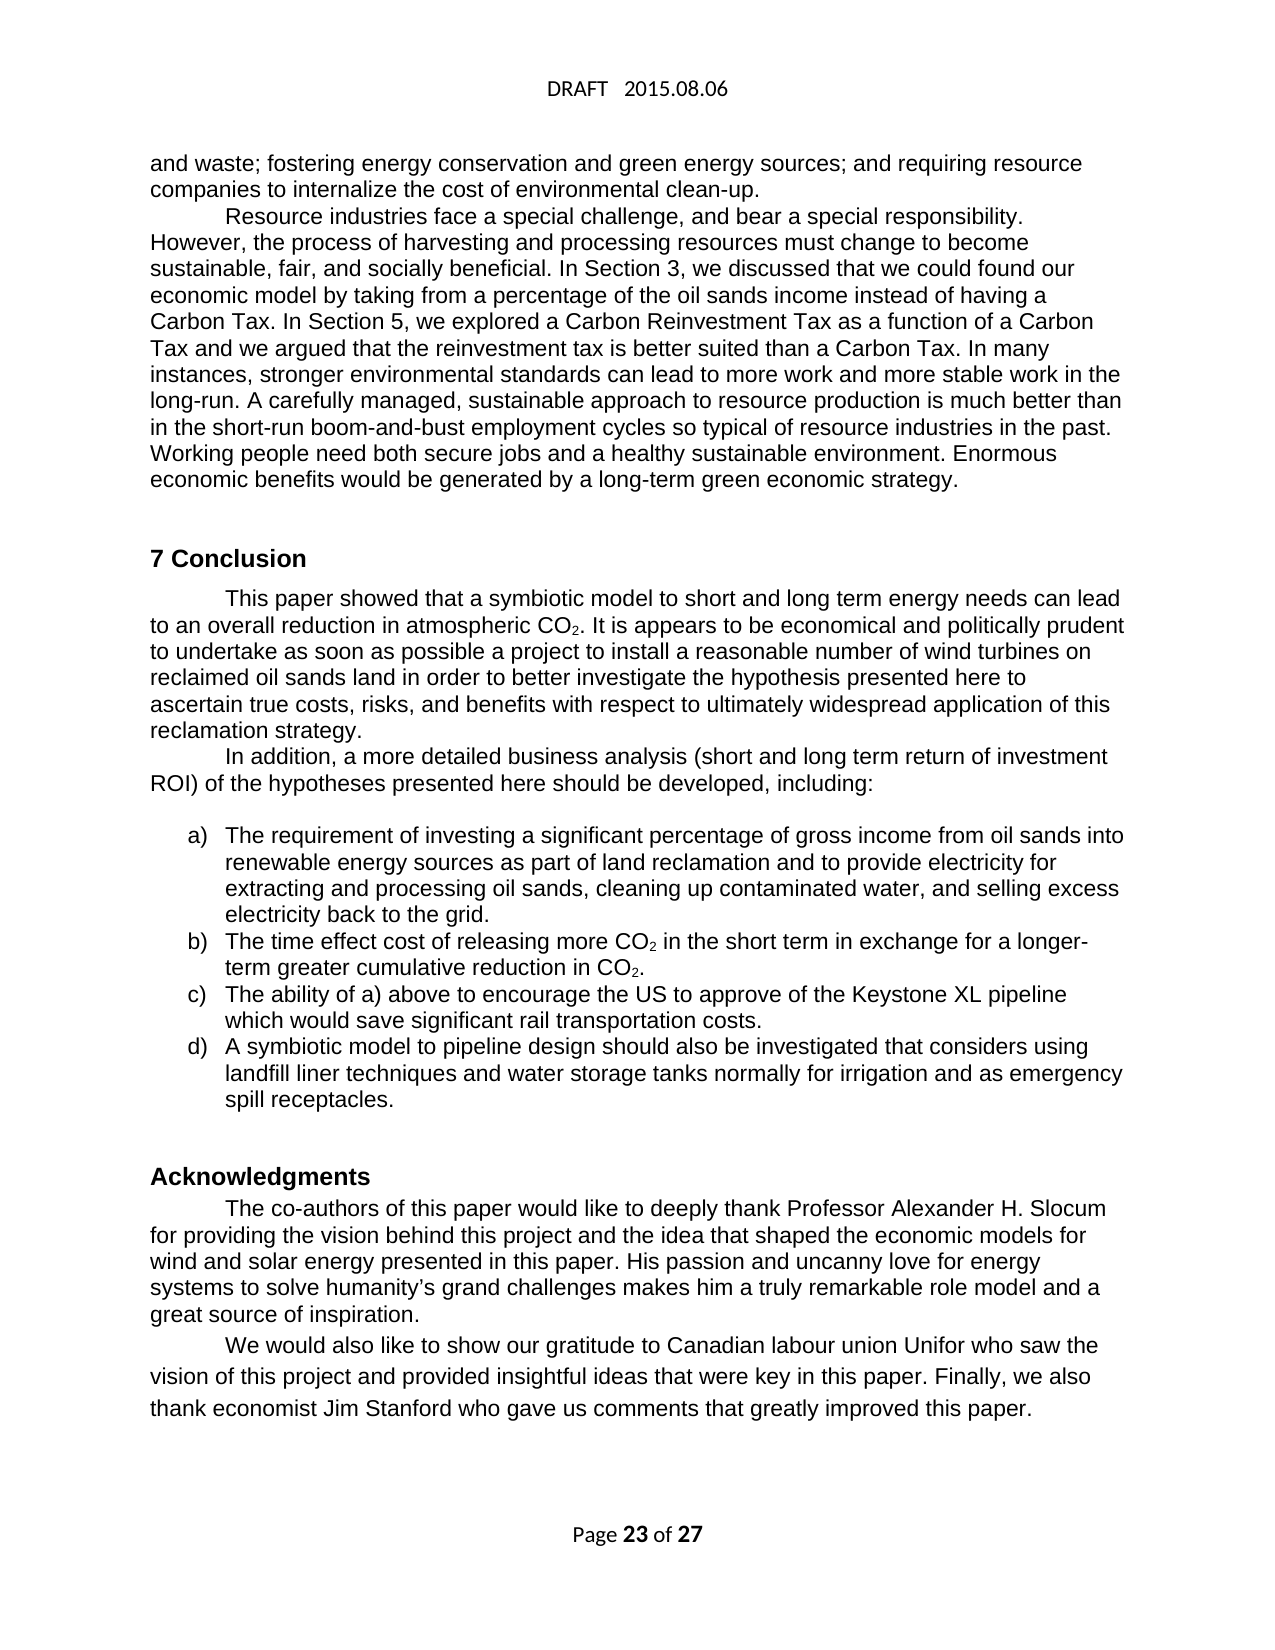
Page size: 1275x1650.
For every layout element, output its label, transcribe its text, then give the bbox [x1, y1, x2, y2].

text The co-authors of this paper would like to deeply thank Professor Alexander H. Slocum for providing the vision behind this project and the idea that shaped the economic models for wind and solar energy presented in this paper. His passion and uncanny love for energy systems to solve humanity’s grand challenges makes him a truly remarkable role model and a great source of inspiration. [150, 1195, 1125, 1327]
list The time effect cost of releasing more CO2 in the short term in exchange for a longer-term greater cumulative reduction in CO2. [187, 928, 1125, 981]
text In addition, a more detailed business analysis (short and long term return of investment ROI) of the hypotheses presented here should be developed, including: [150, 743, 1125, 796]
list The ability of a) above to encourage the US to approve of the Keystone XL pipeline which would save significant rail transportation costs. [187, 981, 1125, 1033]
text Resource industries face a special challenge, and bear a special responsibility. However, the process of harvesting and processing resources must change to become sustainable, fair, and socially beneficial. In Section 3, we discussed that we could found our economic model by taking from a percentage of the oil sands income instead of having a Carbon Tax. In Section 5, we explored a Carbon Reinvestment Tax as a function of a Carbon Tax and we argued that the reinvestment tax is better suited than a Carbon Tax. In many instances, stronger environmental standards can lead to more work and more stable work in the long-run. A carefully managed, sustainable approach to resource production is much better than in the short-run boom-and-bust employment cycles so typical of resource industries in the past. Working people need both secure jobs and a healthy sustainable environment. Enormous economic benefits would be generated by a long-term green economic strategy. [150, 203, 1125, 493]
text We would also like to show our gratitude to Canadian labour union Unifor who saw the vision of this project and provided insightful ideas that were key in this paper. Finally, we also thank economist Jim Stanford who gave us comments that greatly improved this paper. [150, 1327, 1125, 1421]
list A symbiotic model to pipeline design should also be investigated that considers using landfill liner techniques and water storage tanks normally for irrigation and as emergency spill receptacles. [187, 1033, 1125, 1112]
subtitle Acknowledgments [150, 1162, 1125, 1191]
text This paper showed that a symbiotic model to short and long term energy needs can lead to an overall reduction in atmospheric CO2. It is appears to be economical and politically prudent to undertake as soon as possible a project to install a reasonable number of wind turbines on reclaimed oil sands land in order to better investigate the hypothesis presented here to ascertain true costs, risks, and benefits with respect to ultimately widespread application of this reclamation strategy. [150, 585, 1125, 743]
subtitle 7 Conclusion [150, 544, 1125, 573]
list The requirement of investing a significant percentage of gross income from oil sands into renewable energy sources as part of land reclamation and to provide electricity for extracting and processing oil sands, cleaning up contaminated water, and selling excess electricity back to the grid. [187, 822, 1125, 928]
